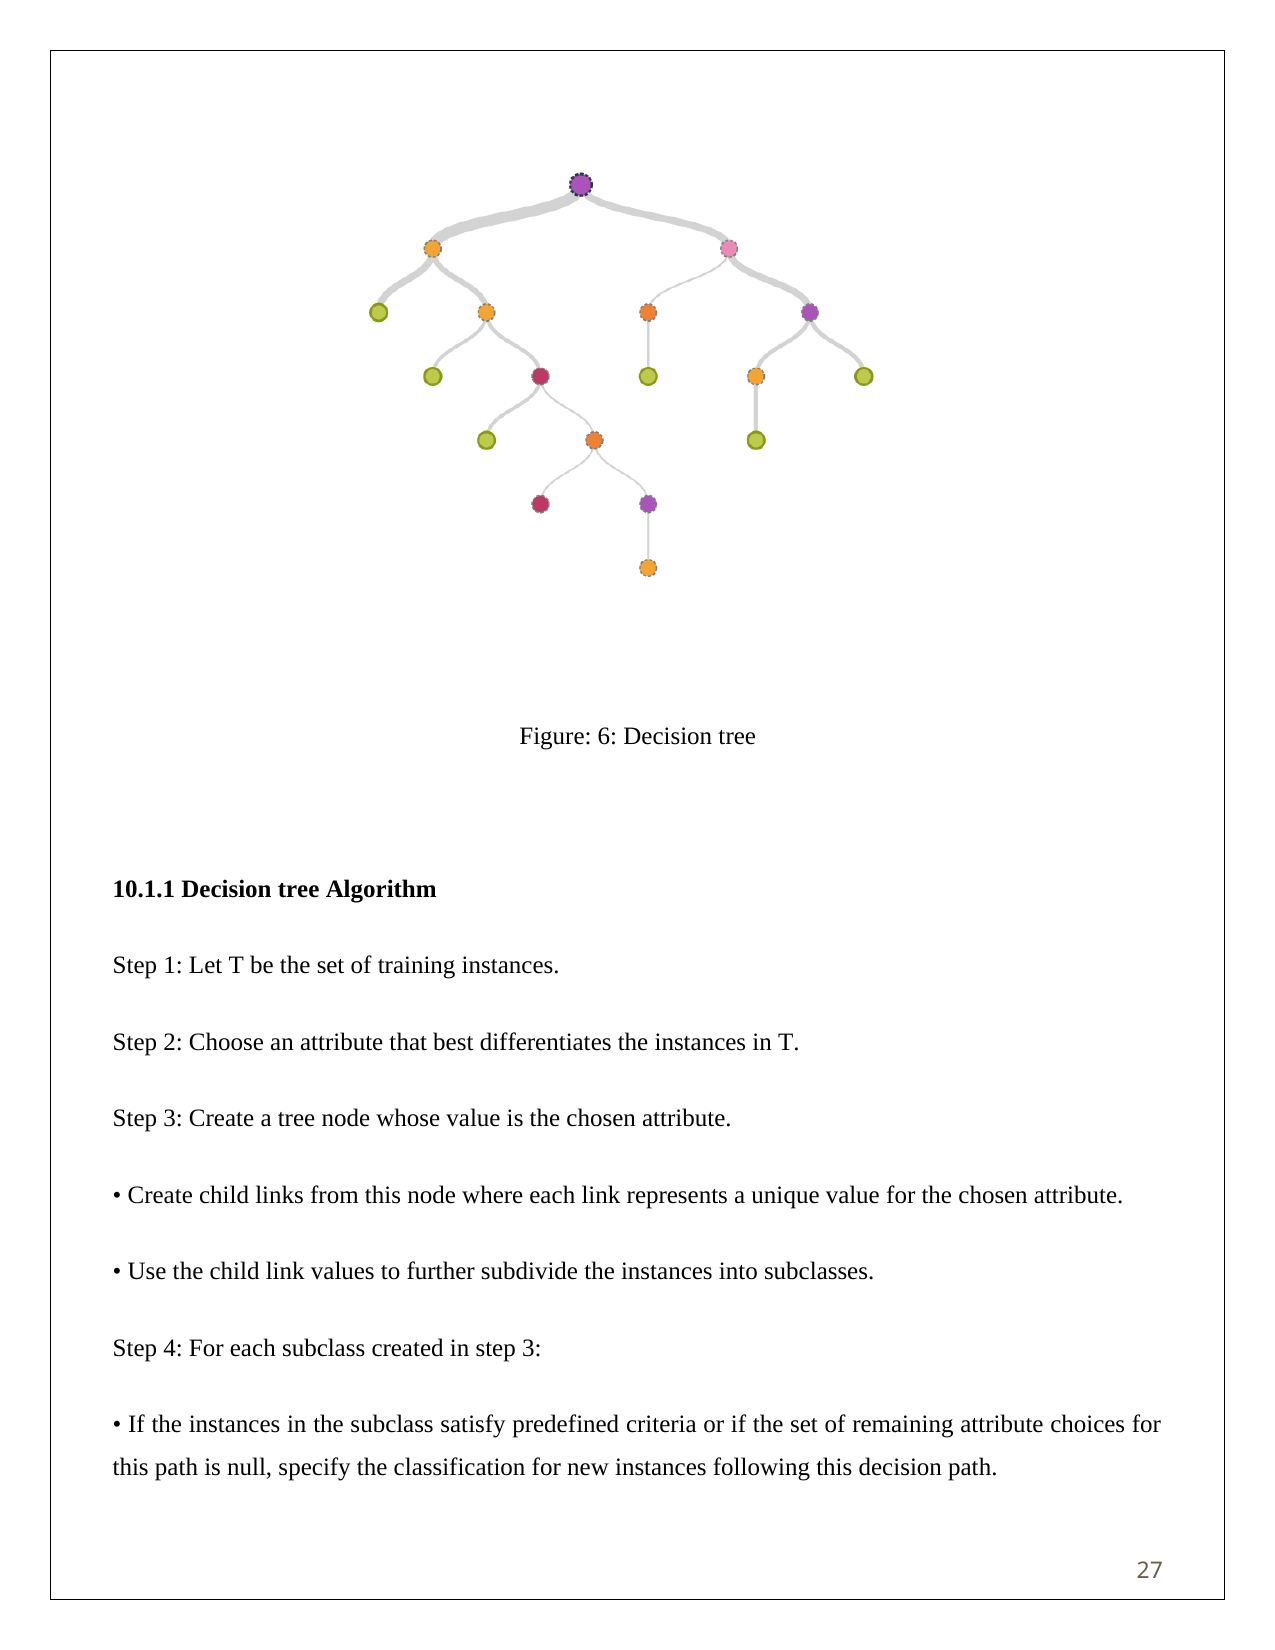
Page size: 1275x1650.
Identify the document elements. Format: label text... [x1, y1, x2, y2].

text • Create child links from this node where each link represents a unique value for the chosen attribute. [112, 1180, 1162, 1209]
text Step 3: Create a tree node whose value is the chosen attribute. [112, 1103, 1162, 1132]
text Step 4: For each subclass created in step 3: [112, 1333, 1162, 1362]
text 10.1.1 Decision tree Algorithm [112, 874, 1162, 903]
text Step 2: Choose an attribute that best differentiates the instances in T. [112, 1027, 1162, 1056]
picture [337, 161, 904, 596]
text • If the instances in the subclass satisfy predefined criteria or if the set of remaining attribute choices for this path is null, specify the classification for new instances following this decision path. [112, 1409, 1162, 1481]
text Step 1: Let T be the set of training instances. [112, 951, 1162, 979]
text • Use the child link values to further subdivide the instances into subclasses. [112, 1256, 1162, 1285]
text Figure: 6: Decision tree [112, 721, 1162, 750]
